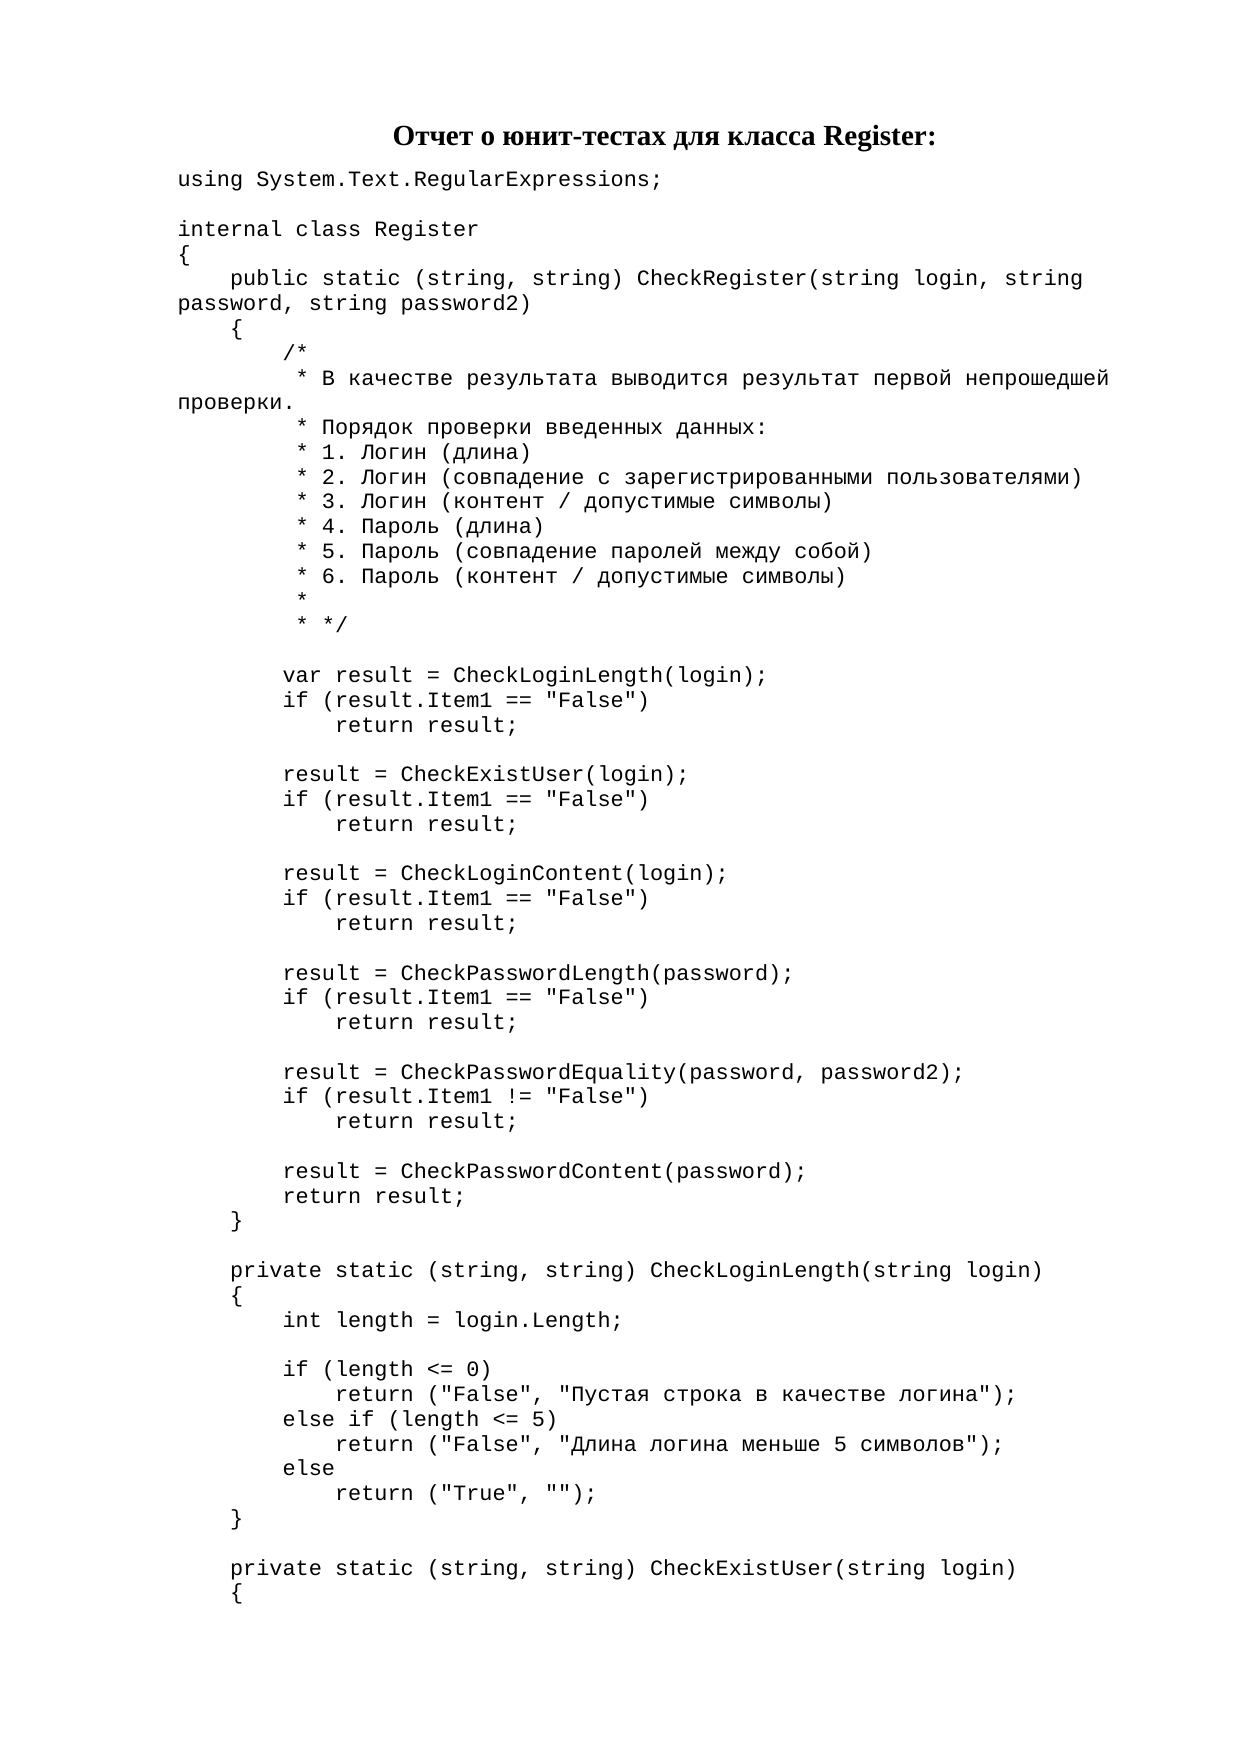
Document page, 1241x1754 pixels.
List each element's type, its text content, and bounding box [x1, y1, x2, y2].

text * 6. Пароль (контент / допустимые символы) [177, 565, 1152, 590]
text { [177, 317, 1152, 342]
text if (result.Item1 == "False") [177, 887, 1152, 912]
text * */ [177, 615, 1152, 639]
text if (length <= 0) [177, 1358, 1152, 1383]
text result = CheckPasswordLength(password); [177, 962, 1152, 987]
text { [177, 1284, 1152, 1309]
text using System.Text.RegularExpressions; [177, 168, 1152, 193]
text /* [177, 342, 1152, 367]
text * В качестве результата выводится результат первой непрошедшей проверки. [177, 367, 1152, 416]
text * 1. Логин (длина) [177, 441, 1152, 466]
text return result; [177, 912, 1152, 937]
text return ("False", "Длина логина меньше 5 символов"); [177, 1433, 1152, 1458]
text return ("True", ""); [177, 1482, 1152, 1507]
text result = CheckLoginContent(login); [177, 863, 1152, 887]
text if (result.Item1 == "False") [177, 689, 1152, 714]
text * 4. Пароль (длина) [177, 516, 1152, 540]
text int length = login.Length; [177, 1309, 1152, 1334]
text return result; [177, 813, 1152, 838]
text internal class Register [177, 218, 1152, 243]
text * 2. Логин (совпадение с зарегистрированными пользователями) [177, 466, 1152, 491]
text private static (string, string) CheckExistUser(string login) [177, 1557, 1152, 1582]
text return ("False", "Пустая строка в качестве логина"); [177, 1383, 1152, 1408]
text private static (string, string) CheckLoginLength(string login) [177, 1259, 1152, 1284]
text return result; [177, 1185, 1152, 1210]
text else [177, 1458, 1152, 1482]
text result = CheckPasswordEquality(password, password2); [177, 1061, 1152, 1086]
text { [177, 1582, 1152, 1606]
text * Порядок проверки введенных данных: [177, 416, 1152, 441]
text else if (length <= 5) [177, 1408, 1152, 1433]
text return result; [177, 1111, 1152, 1135]
text return result; [177, 1011, 1152, 1036]
text result = CheckPasswordContent(password); [177, 1160, 1152, 1185]
text result = CheckExistUser(login); [177, 763, 1152, 788]
text var result = CheckLoginLength(login); [177, 664, 1152, 689]
text * 3. Логин (контент / допустимые символы) [177, 491, 1152, 516]
text if (result.Item1 == "False") [177, 987, 1152, 1011]
text public static (string, string) CheckRegister(string login, string password, string password2) [177, 268, 1152, 317]
text } [177, 1210, 1152, 1234]
text if (result.Item1 != "False") [177, 1086, 1152, 1111]
text * 5. Пароль (совпадение паролей между собой) [177, 540, 1152, 565]
text { [177, 243, 1152, 268]
text * [177, 590, 1152, 615]
text Отчет о юнит-тестах для класса Register: [177, 118, 1152, 152]
text return result; [177, 714, 1152, 739]
text } [177, 1507, 1152, 1532]
text if (result.Item1 == "False") [177, 788, 1152, 813]
